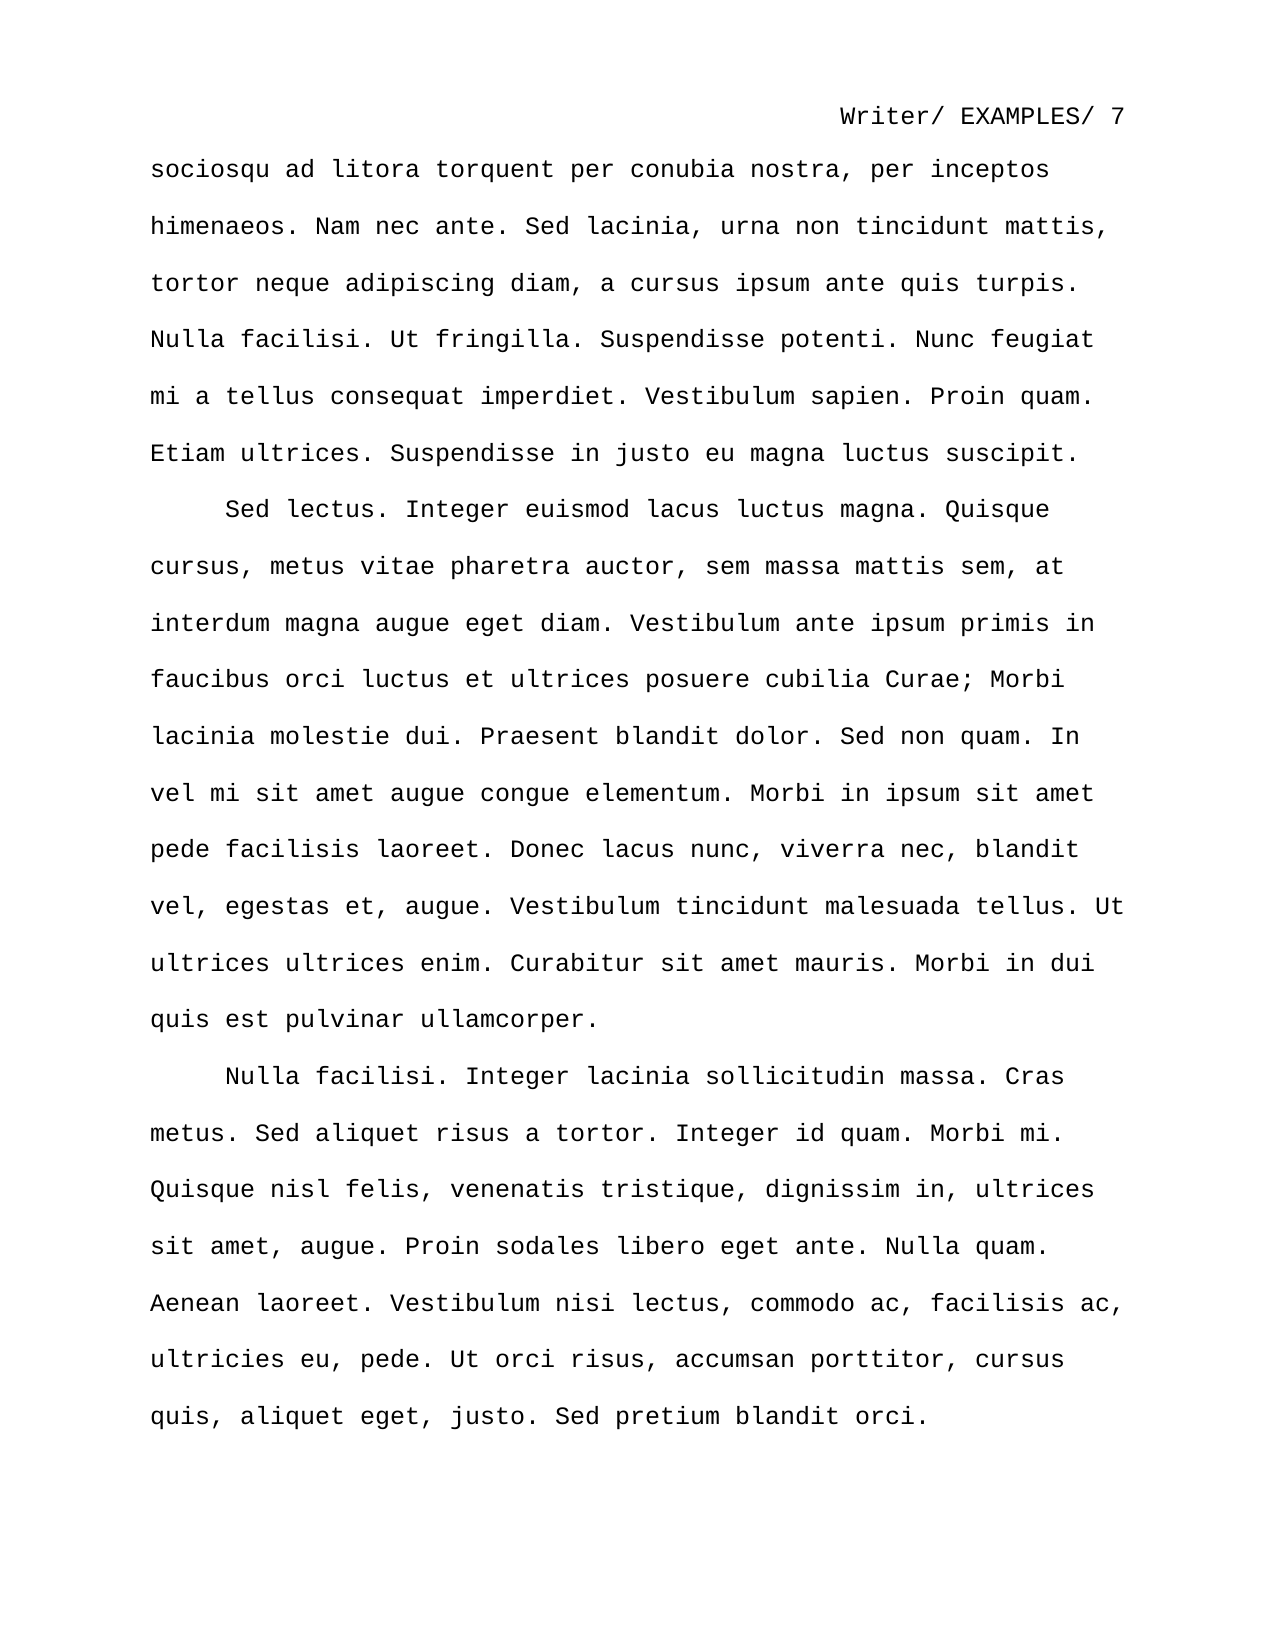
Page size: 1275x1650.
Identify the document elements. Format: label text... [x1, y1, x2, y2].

text Sed lectus. Integer euismod lacus luctus magna. Quisque cursus, metus vitae pharetra auctor, sem massa mattis sem, at interdum magna augue eget diam. Vestibulum ante ipsum primis in faucibus orci luctus et ultrices posuere cubilia Curae; Morbi lacinia molestie dui. Praesent blandit dolor. Sed non quam. In vel mi sit amet augue congue elementum. Morbi in ipsum sit amet pede facilisis laoreet. Donec lacus nunc, viverra nec, blandit vel, egestas et, augue. Vestibulum tincidunt malesuada tellus. Ut ultrices ultrices enim. Curabitur sit amet mauris. Morbi in dui quis est pulvinar ullamcorper. [150, 497, 1125, 1035]
text Nulla facilisi. Integer lacinia sollicitudin massa. Cras metus. Sed aliquet risus a tortor. Integer id quam. Morbi mi. Quisque nisl felis, venenatis tristique, dignissim in, ultrices sit amet, augue. Proin sodales libero eget ante. Nulla quam. Aenean laoreet. Vestibulum nisi lectus, commodo ac, facilisis ac, ultricies eu, pede. Ut orci risus, accumsan porttitor, cursus quis, aliquet eget, justo. Sed pretium blandit orci. [150, 1063, 1125, 1432]
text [150, 157, 1125, 468]
